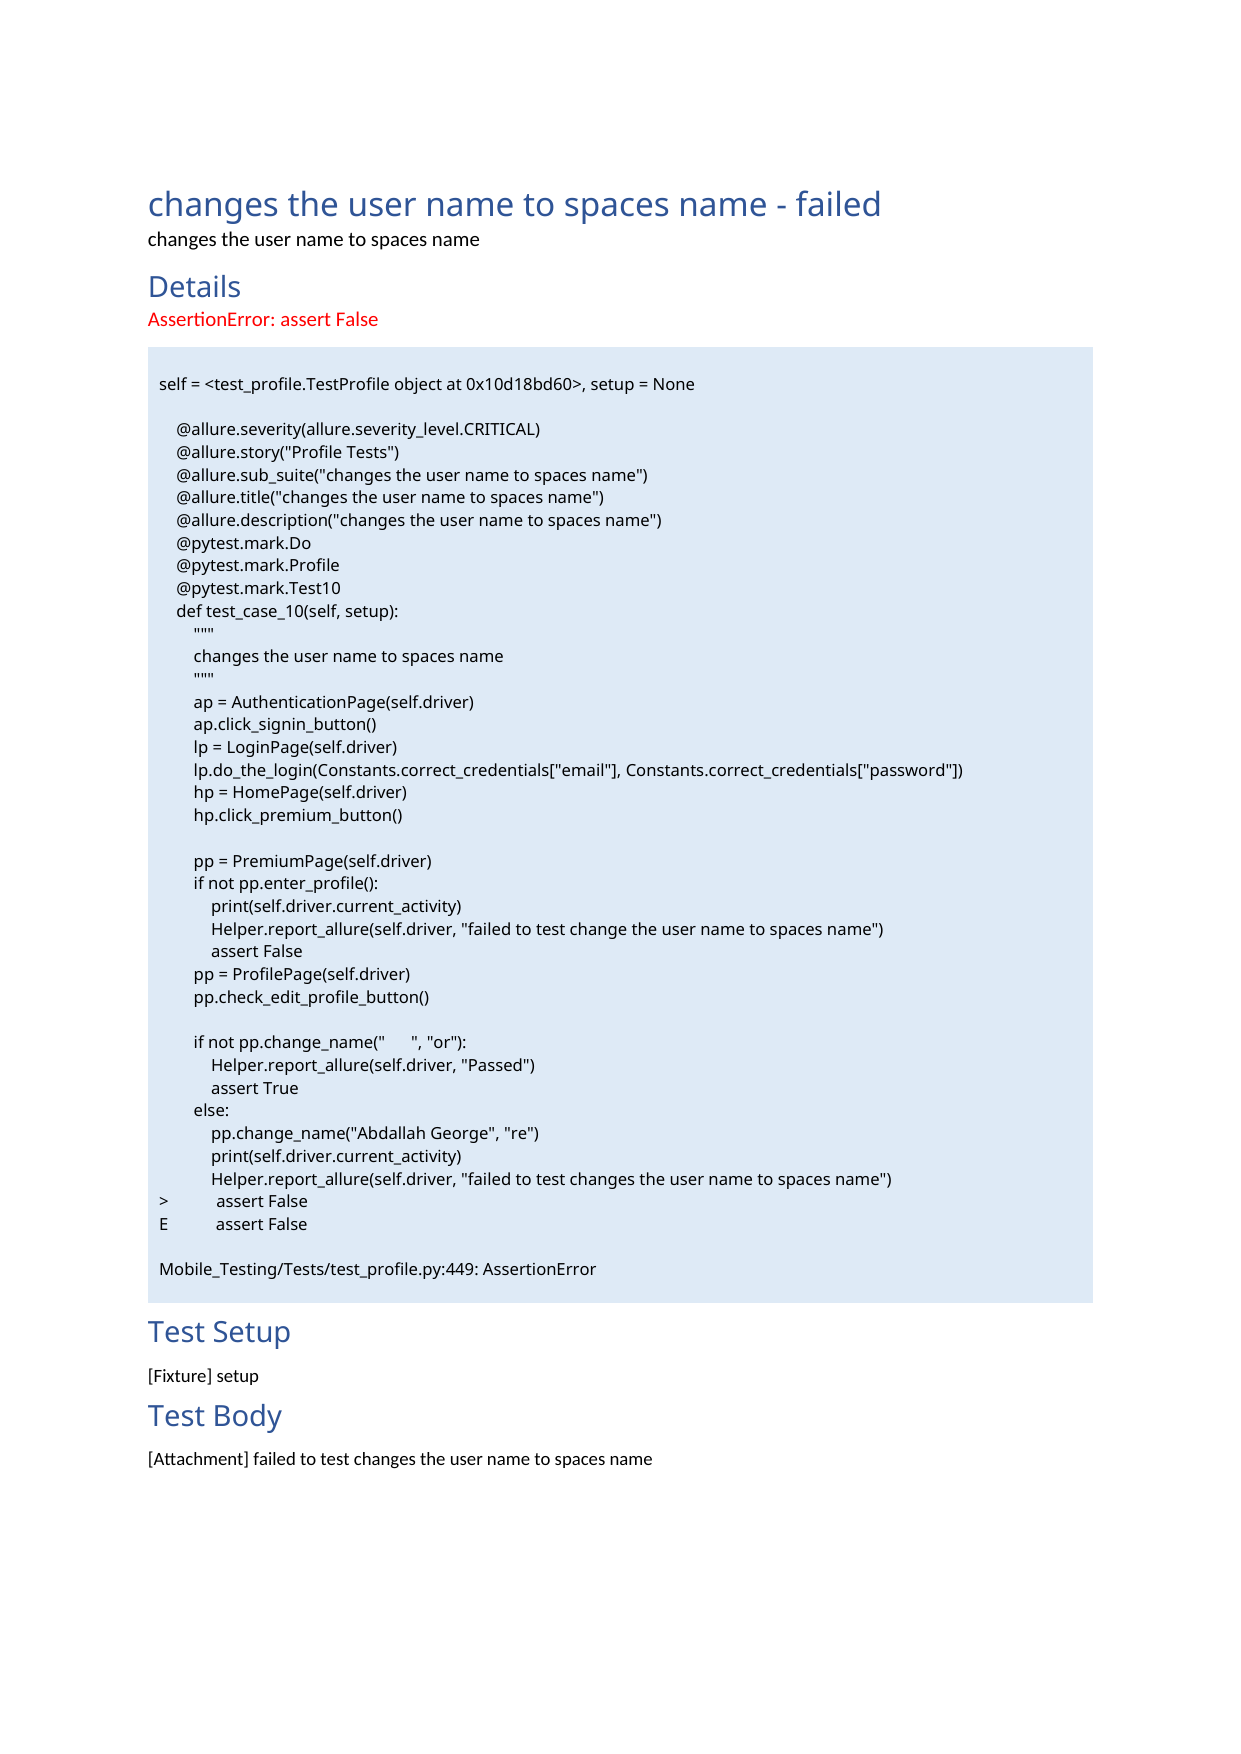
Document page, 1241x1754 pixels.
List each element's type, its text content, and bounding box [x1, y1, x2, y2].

text [Fixture] setup [148, 1364, 1093, 1387]
subtitle Test Setup [148, 1312, 1093, 1351]
subtitle Details [148, 267, 1093, 306]
text changes the user name to spaces name [148, 226, 1093, 252]
text [Attachment] failed to test changes the user name to spaces name [148, 1447, 1093, 1470]
subtitle Test Body [148, 1395, 1093, 1435]
subtitle changes the user name to spaces name - failed [148, 181, 1093, 226]
table_header self = <test_profile.TestProfile object at 0x10d18bd60>, setup = None @allure.severity(allure.severity_level.CRITICAL) @allure.story("Profile Tests") @allure.sub_suite("changes the user name to spaces name") @allure.title("changes the user name to spaces name") @allure.description("changes the user name to spaces name") @pytest.mark.Do @pytest.mark.Profile @pytest.mark.Test10 def test_case_10(self, setup): """ changes the user name to spaces name """ ap = AuthenticationPage(self.driver) ap.click_signin_button() lp = LoginPage(self.driver) lp.do_the_login(Constants.correct_credentials["email"], Constants.correct_credentials["password"]) hp = HomePage(self.driver) hp.click_premium_button() pp = PremiumPage(self.driver) if not pp.enter_profile(): print(self.driver.current_activity) Helper.report_allure(self.driver, "failed to test change the user name to spaces name") assert False pp = ProfilePage(self.driver) pp.check_edit_profile_button() if not pp.change_name(" ", "or"): Helper.report_allure(self.driver, "Passed") assert True else: pp.change_name("Abdallah George", "re") print(self.driver.current_activity) Helper.report_allure(self.driver, "failed to test changes the user name to spaces name") > assert False E assert False Mobile_Testing/Tests/test_profile.py:449: AssertionError [148, 347, 1093, 1303]
text AssertionError: assert False [148, 306, 1093, 332]
